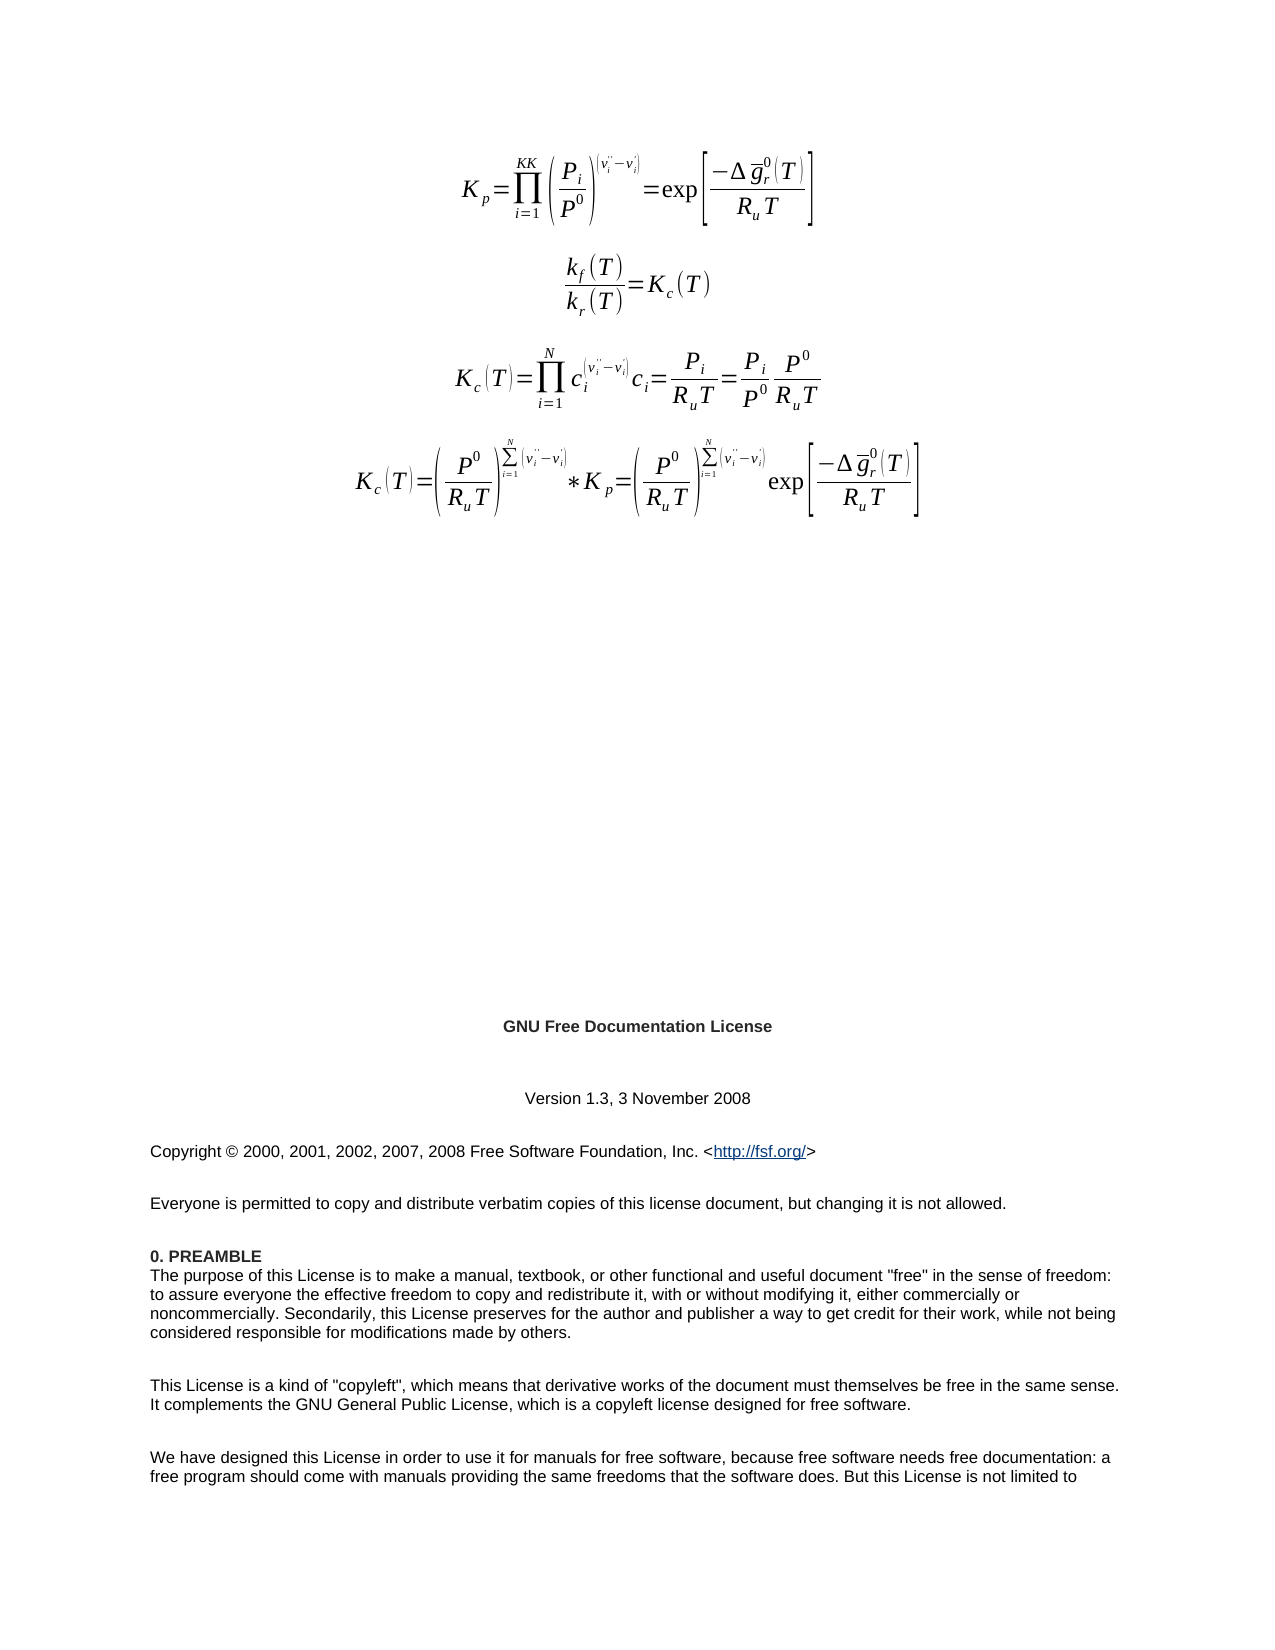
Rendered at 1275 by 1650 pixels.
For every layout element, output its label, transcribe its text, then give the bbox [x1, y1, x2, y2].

text Copyright © 2000, 2001, 2002, 2007, 2008 Free Software Foundation, Inc. <http://fsf.org/> [150, 1142, 1125, 1161]
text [150, 1447, 1125, 1486]
text GNU Free Documentation License [150, 1017, 1125, 1036]
text Everyone is permitted to copy and distribute verbatim copies of this license document, but changing it is not allowed. [150, 1194, 1125, 1213]
text This License is a kind of "copyleft", which means that derivative works of the document must themselves be free in the same sense. It complements the GNU General Public License, which is a copyleft license designed for free software. [150, 1376, 1125, 1414]
text Version 1.3, 3 November 2008 [150, 1089, 1125, 1108]
text The purpose of this License is to make a manual, textbook, or other functional and useful document "free" in the sense of freedom: to assure everyone the effective freedom to copy and redistribute it, with or without modifying it, either commercially or noncommercially. Secondarily, this License preserves for the author and publisher a way to get credit for their work, while not being considered responsible for modifications made by others. [150, 1266, 1125, 1342]
text 0. PREAMBLE [150, 1247, 1125, 1266]
